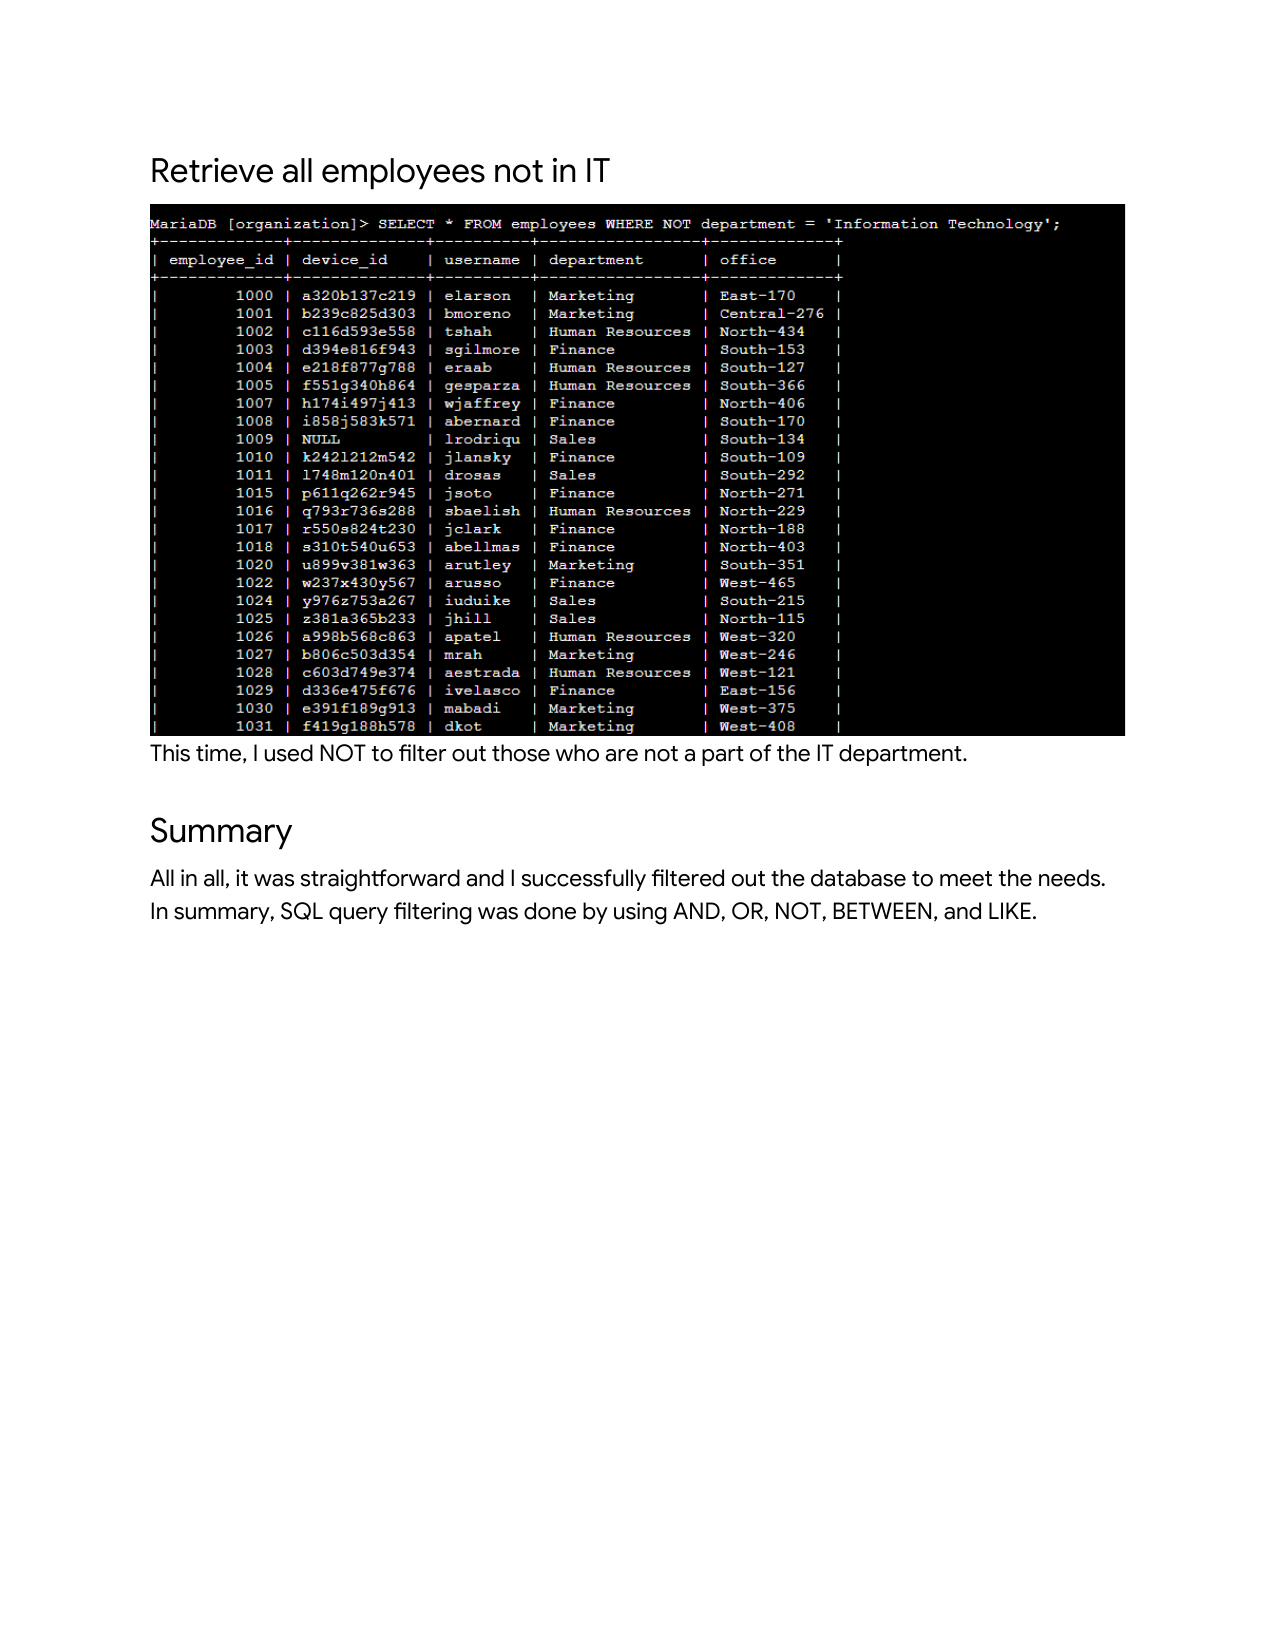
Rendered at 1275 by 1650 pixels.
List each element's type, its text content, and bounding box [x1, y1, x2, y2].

subtitle Summary [150, 810, 1125, 852]
subtitle Retrieve all employees not in IT [150, 150, 1125, 192]
text All in all, it was straightforward and I successfully filtered out the database to meet the needs. In summary, SQL query filtering was done by using AND, OR, NOT, BETWEEN, and LIKE. [150, 864, 1125, 926]
picture [150, 204, 1125, 736]
text This time, I used NOT to filter out those who are not a part of the IT department. [150, 739, 1125, 768]
